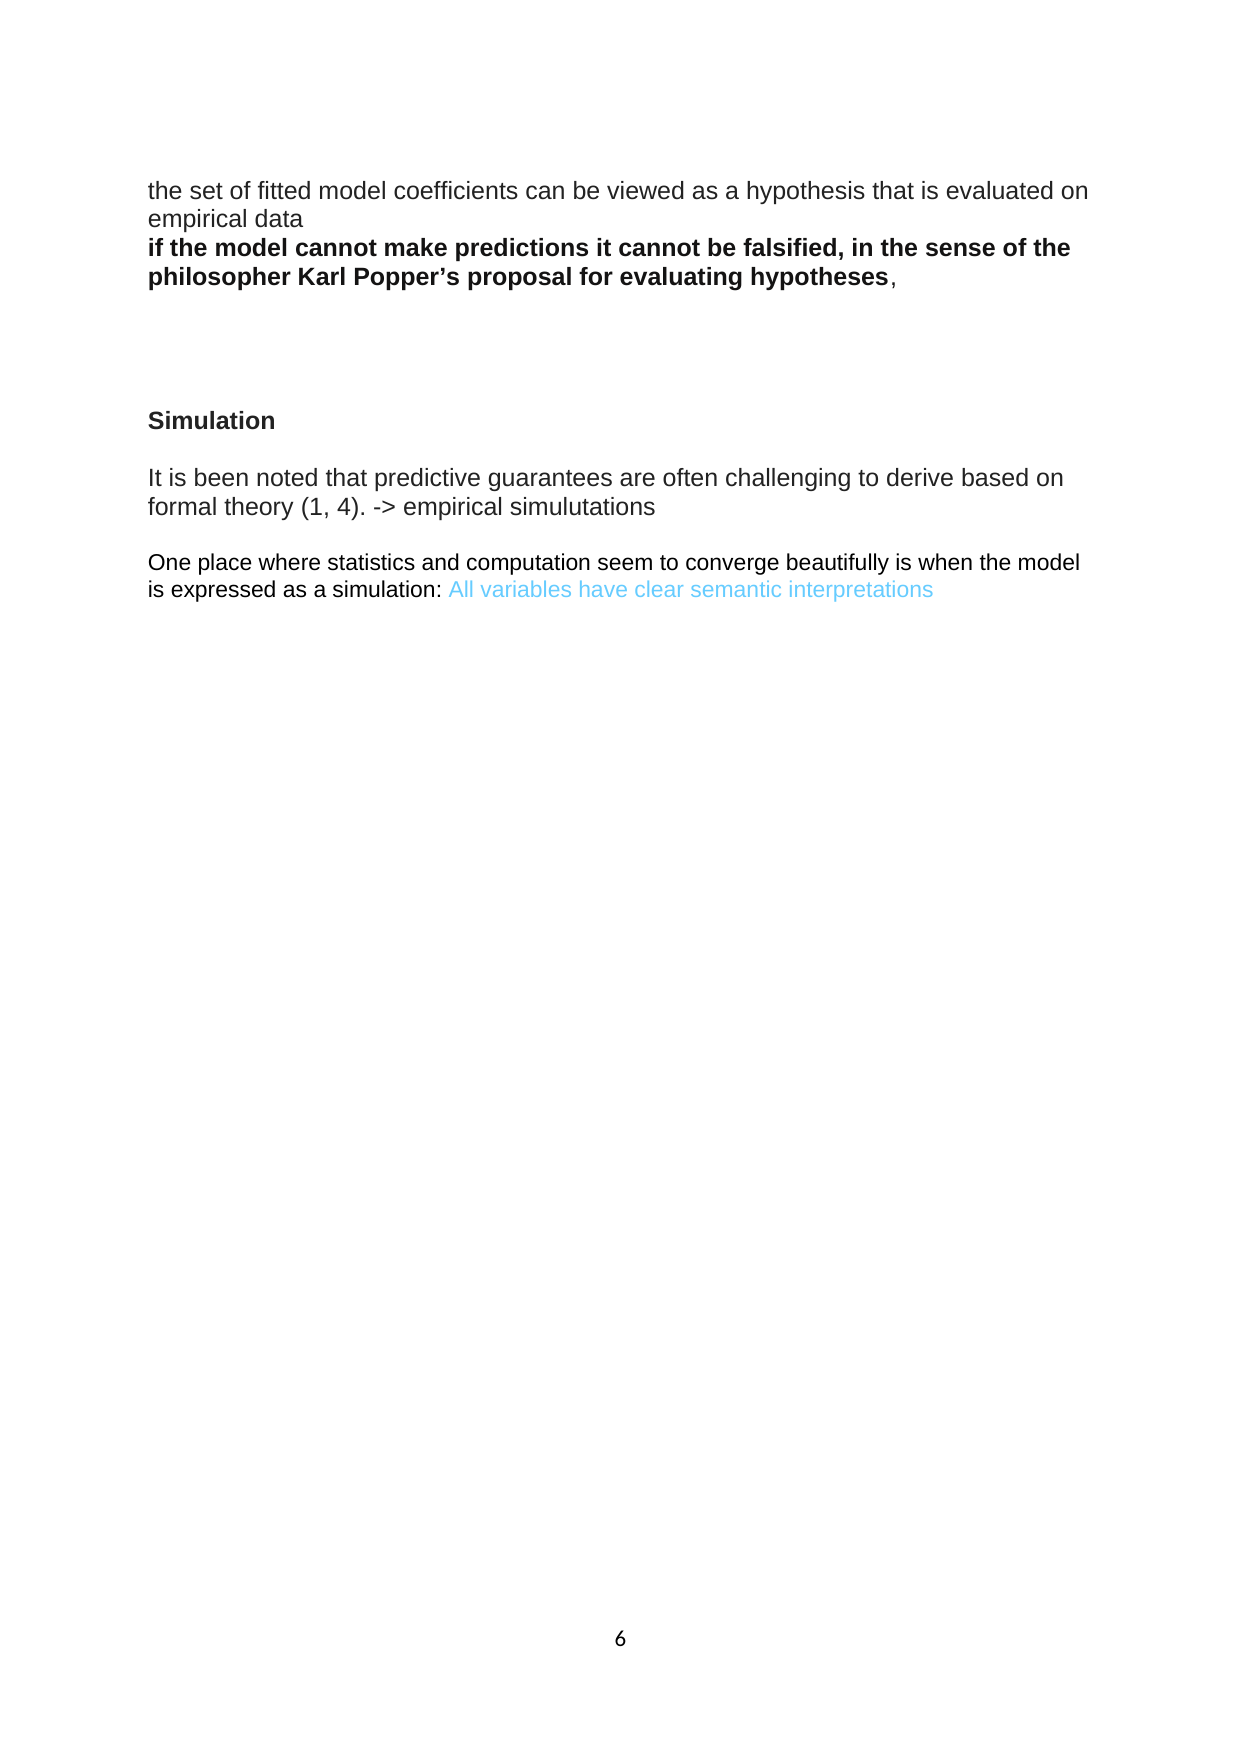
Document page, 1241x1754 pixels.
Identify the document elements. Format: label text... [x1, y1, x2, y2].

text the set of fitted model coefficients can be viewed as a hypothesis that is evaluated on empirical data [148, 176, 1092, 233]
text One place where statistics and computation seem to converge beautifully is when the model is expressed as a simulation: All variables have clear semantic interpretations [148, 549, 1092, 602]
text if the model cannot make predictions it cannot be falsified, in the sense of the philosopher Karl Popper’s proposal for evaluating hypotheses, [148, 233, 1092, 291]
text Simulation [148, 406, 1092, 434]
text It is been noted that predictive guarantees are often challenging to derive based on formal theory (1, 4). -> empirical simulutations [148, 463, 1092, 521]
